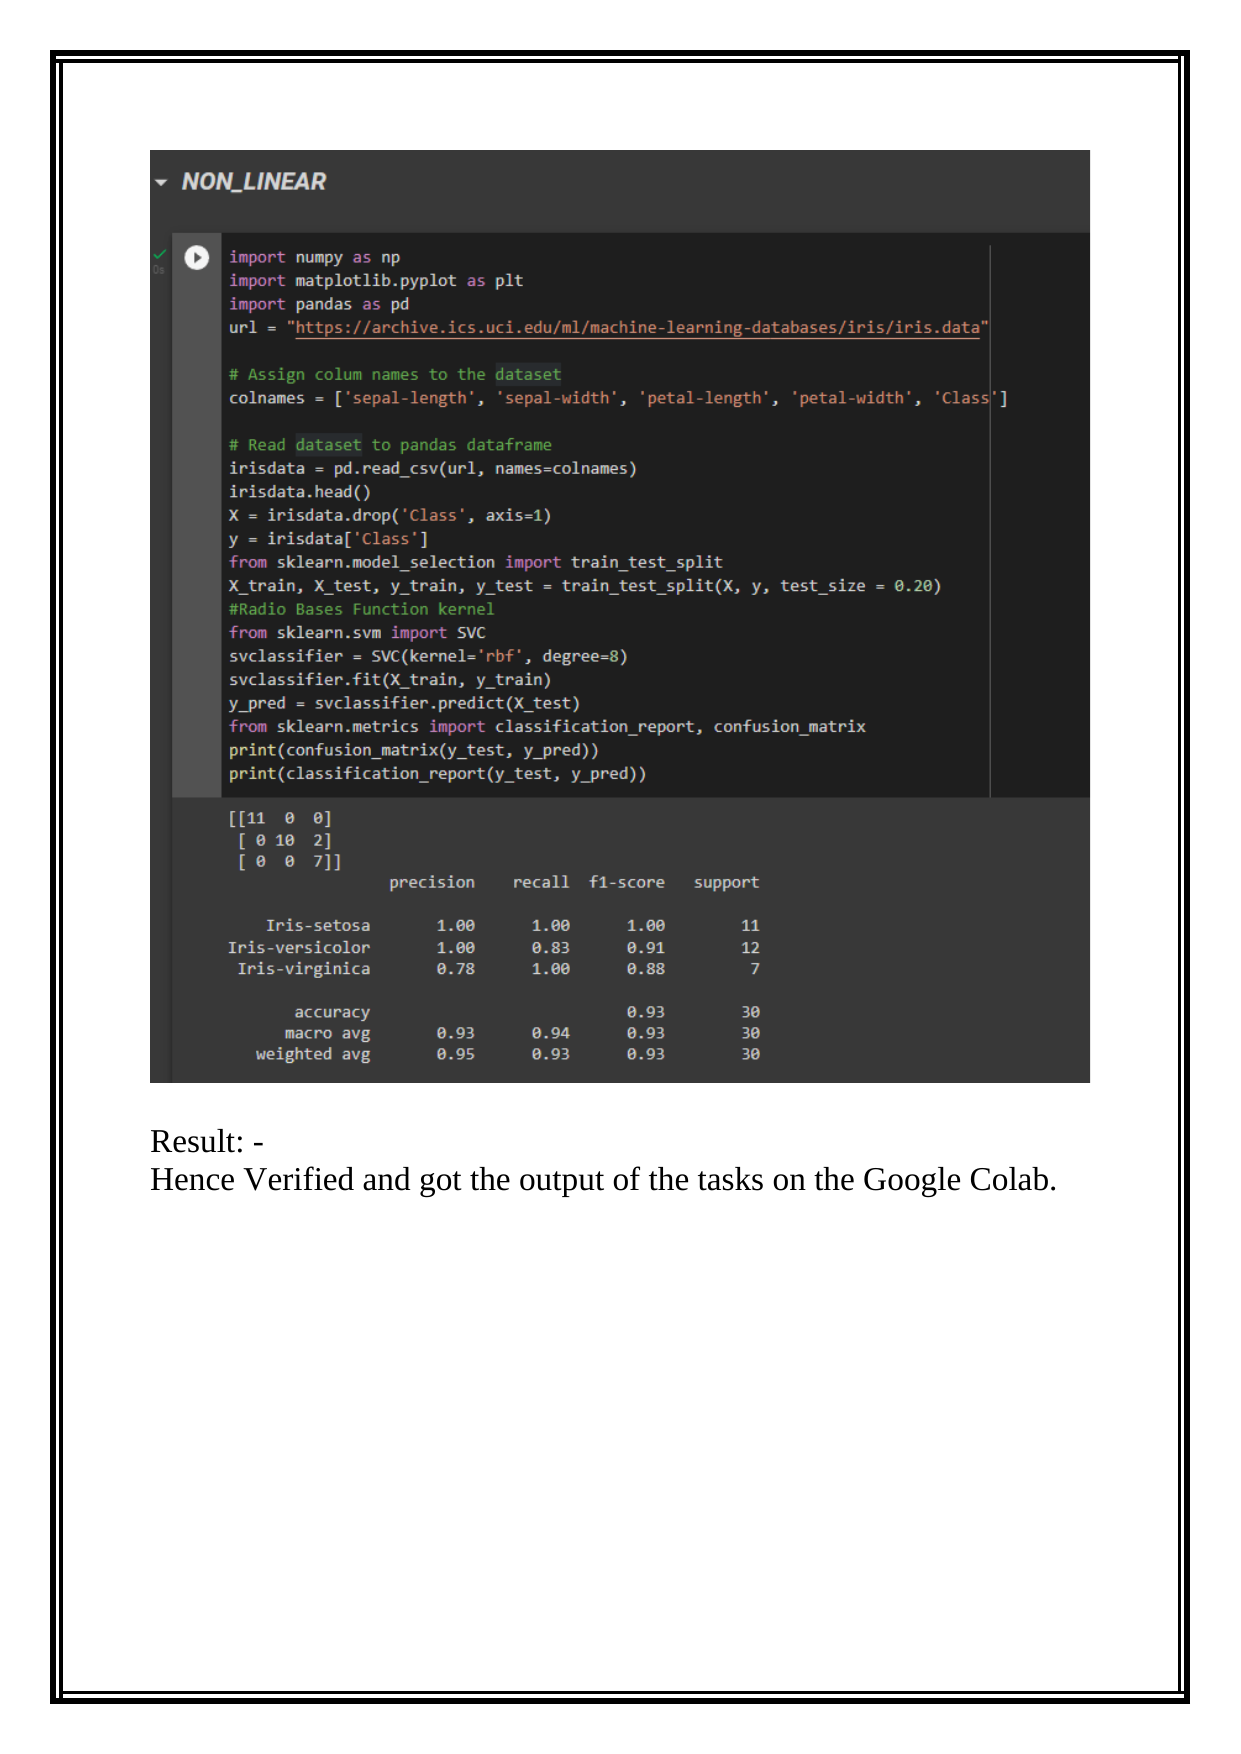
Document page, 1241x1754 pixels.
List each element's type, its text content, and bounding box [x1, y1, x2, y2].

text Result: - [150, 1121, 1090, 1159]
text Hence Verified and got the output of the tasks on the Google Colab. [150, 1159, 1090, 1198]
picture [150, 150, 1091, 1083]
